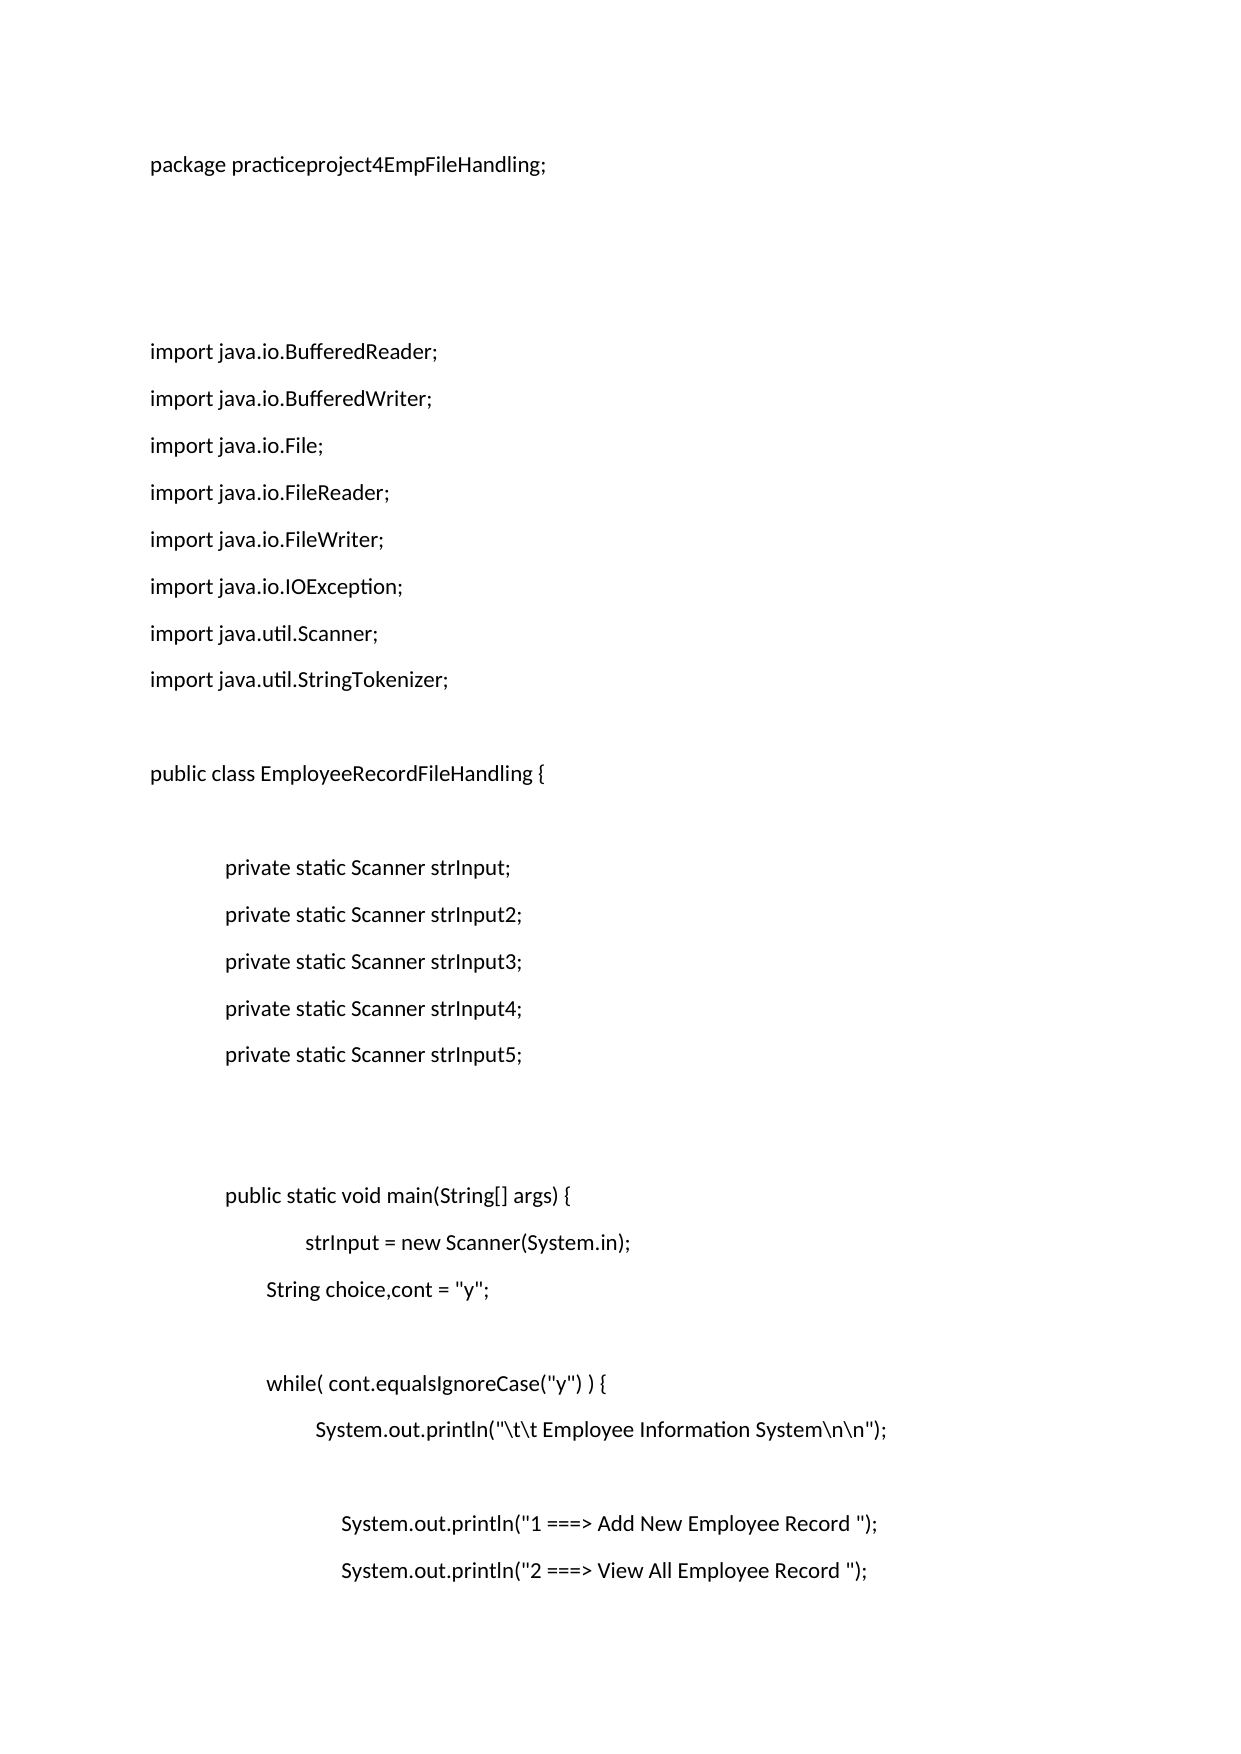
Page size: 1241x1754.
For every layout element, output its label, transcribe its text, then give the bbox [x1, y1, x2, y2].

text import java.io.File; [150, 431, 1090, 459]
text private static Scanner strInput; [150, 853, 1090, 881]
text String choice,cont = "y"; [150, 1275, 1090, 1303]
text public static void main(String[] args) { [150, 1181, 1090, 1209]
text while( cont.equalsIgnoreCase("y") ) { [150, 1369, 1090, 1397]
text System.out.println("2 ===> View All Employee Record "); [150, 1556, 1090, 1584]
text import java.io.BufferedWriter; [150, 384, 1090, 412]
text private static Scanner strInput3; [150, 947, 1090, 975]
text System.out.println("\t\t Employee Information System\n\n"); [150, 1416, 1090, 1444]
text package practiceproject4EmpFileHandling; [150, 150, 1090, 178]
text import java.io.FileWriter; [150, 525, 1090, 553]
text private static Scanner strInput2; [150, 900, 1090, 928]
text private static Scanner strInput4; [150, 994, 1090, 1022]
text private static Scanner strInput5; [150, 1041, 1090, 1069]
text System.out.println("1 ===> Add New Employee Record "); [150, 1509, 1090, 1537]
text import java.util.Scanner; [150, 619, 1090, 647]
text import java.util.StringTokenizer; [150, 666, 1090, 694]
text import java.io.IOException; [150, 572, 1090, 600]
text strInput = new Scanner(System.in); [150, 1228, 1090, 1256]
text import java.io.BufferedReader; [150, 337, 1090, 366]
text import java.io.FileReader; [150, 478, 1090, 506]
text public class EmployeeRecordFileHandling { [150, 759, 1090, 787]
